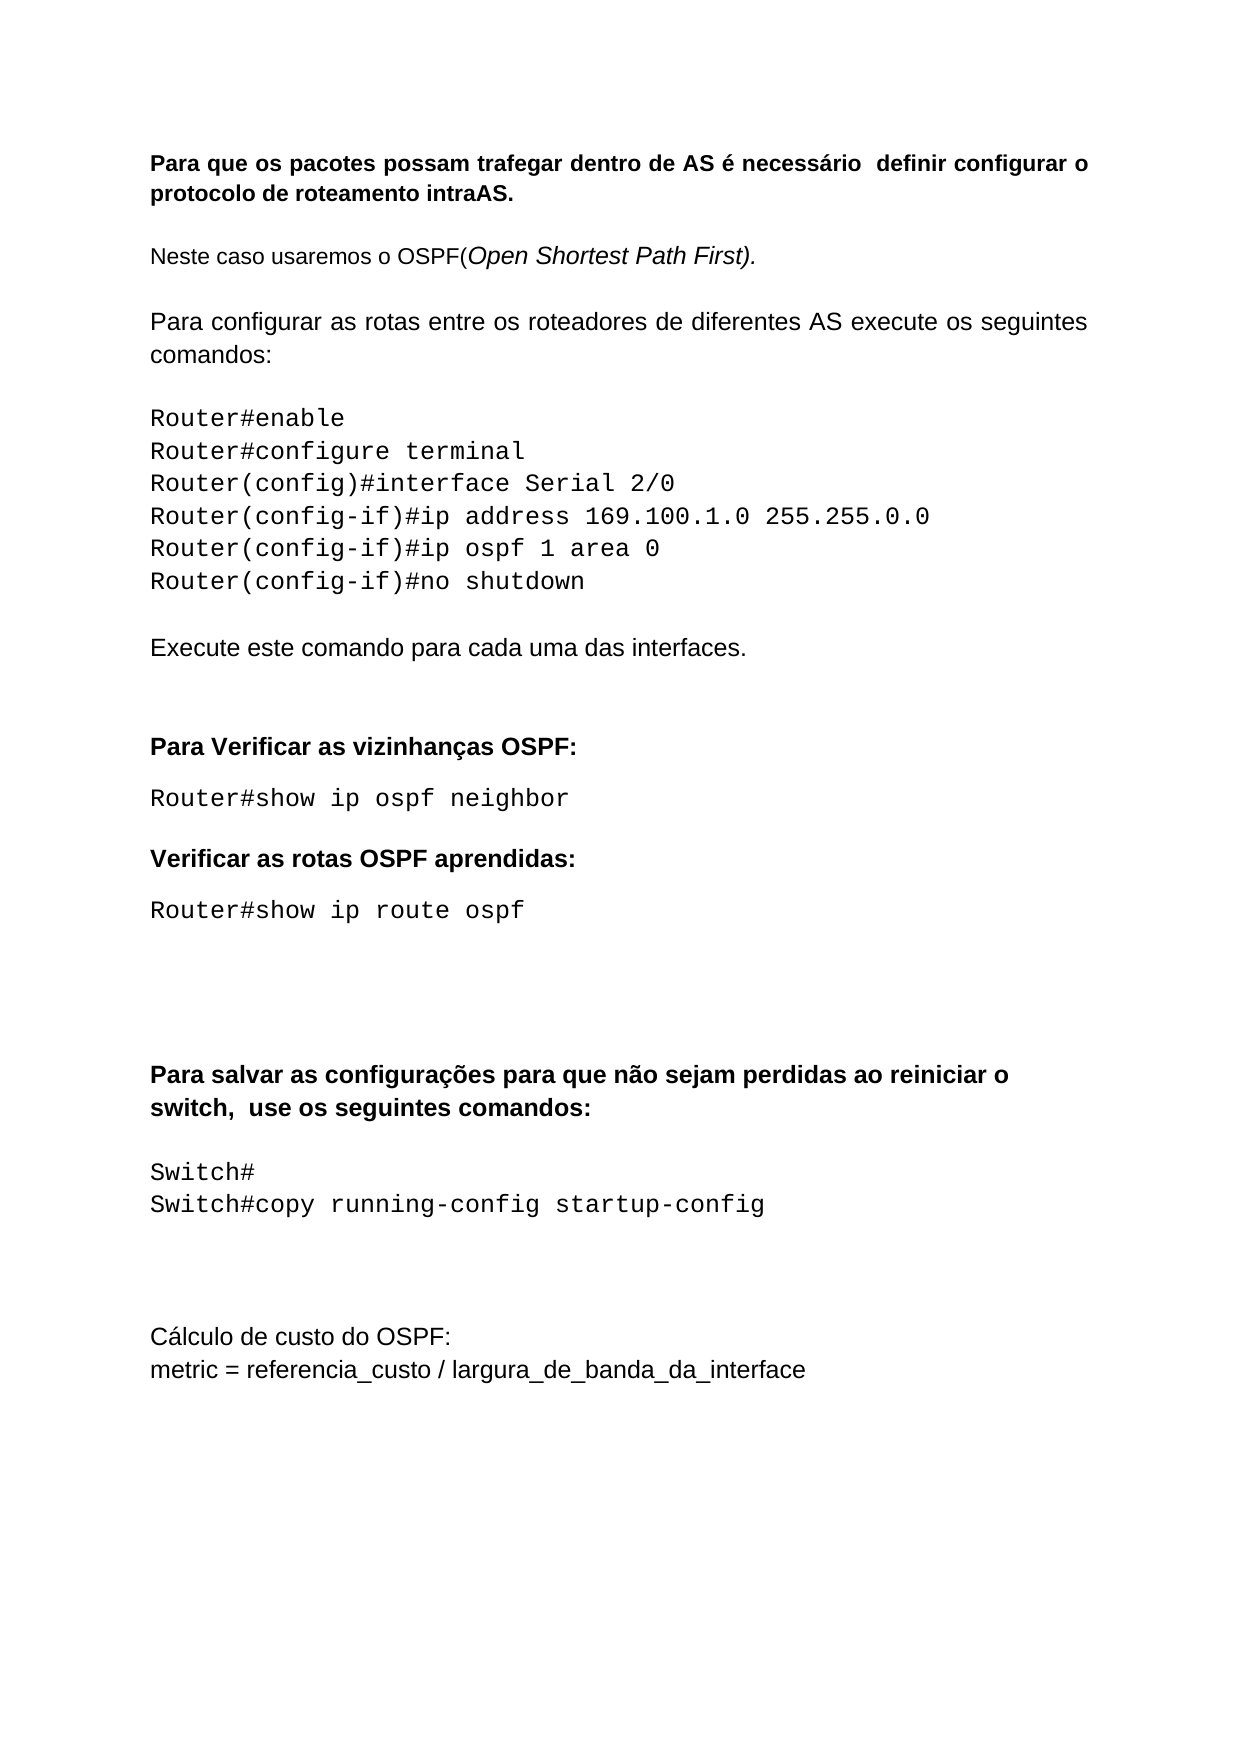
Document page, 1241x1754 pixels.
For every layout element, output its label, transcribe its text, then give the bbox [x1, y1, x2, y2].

text Execute este comando para cada uma das interfaces. [150, 633, 1090, 662]
text Router#configure terminal [150, 438, 1090, 467]
text Para salvar as configurações para que não sejam perdidas ao reiniciar o switch, use os seguintes comandos: [150, 1060, 1090, 1122]
text Para que os pacotes possam trafegar dentro de AS é necessário definir configurar o protocolo de roteamento intraAS. [150, 150, 1090, 207]
text Para Verificar as vizinhanças OSPF: [150, 732, 1090, 761]
text Router(config)#interface Serial 2/0 [150, 471, 1090, 499]
text Router(config-if)#ip address 169.100.1.0 255.255.0.0 [150, 503, 1090, 532]
text Router#enable [150, 406, 1090, 434]
text Switch# [150, 1159, 1090, 1188]
text Verificar as rotas OSPF aprendidas: [150, 843, 1090, 872]
text Router#show ip ospf neighbor [150, 786, 1090, 814]
text Neste caso usaremos o OSPF(Open Shortest Path First). [150, 241, 1090, 269]
text Switch#copy running-config startup-config [150, 1192, 1090, 1220]
text metric = referencia_custo / largura_de_banda_da_interface [150, 1355, 1090, 1384]
text Router#show ip route ospf [150, 897, 1090, 926]
text Router(config-if)#ip ospf 1 area 0 [150, 536, 1090, 564]
text Para configurar as rotas entre os roteadores de diferentes AS execute os seguintes comandos: [150, 307, 1090, 368]
text Cálculo de custo do OSPF: [150, 1322, 1090, 1351]
text Router(config-if)#no shutdown [150, 568, 1090, 597]
